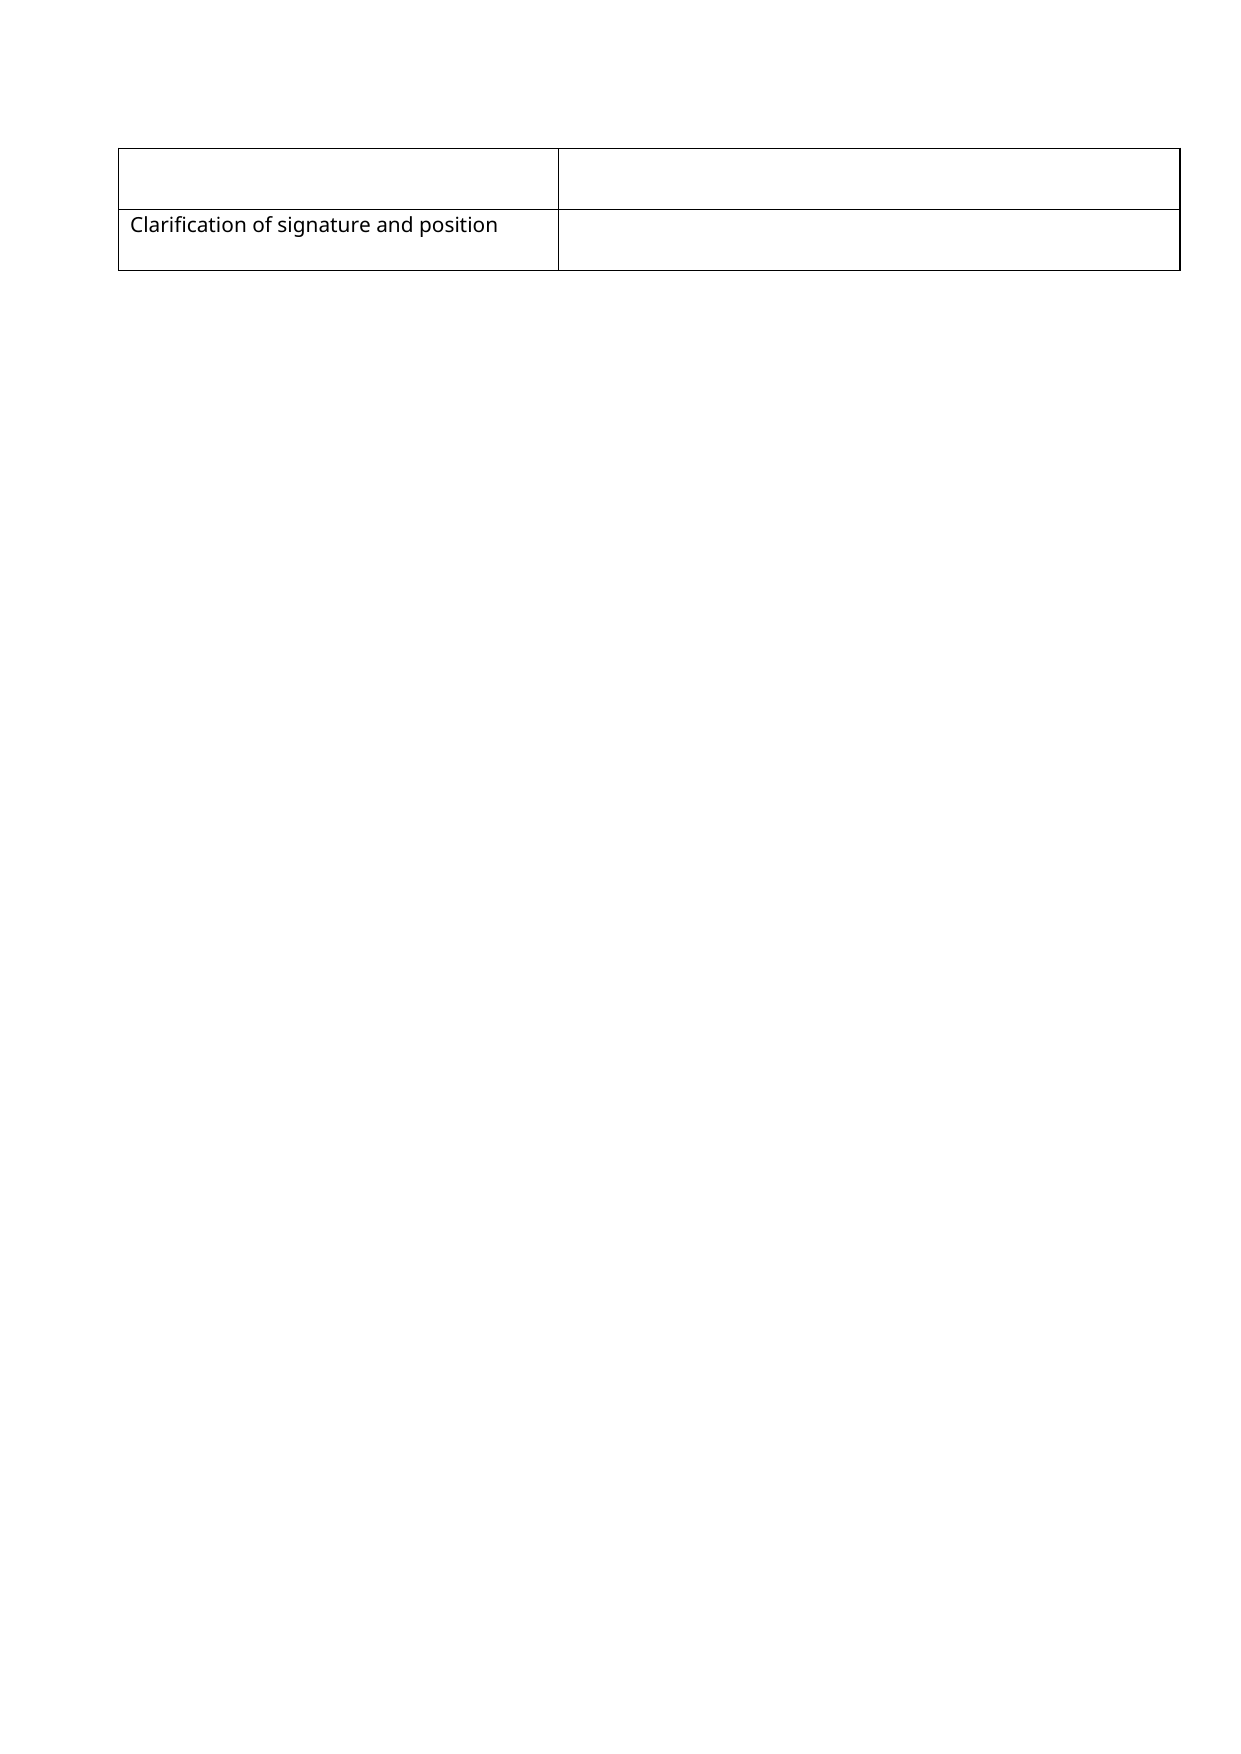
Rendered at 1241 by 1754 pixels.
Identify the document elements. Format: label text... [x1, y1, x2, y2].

table_cell [559, 149, 1179, 209]
table_cell [119, 149, 558, 209]
table_cell Clarification of signature and position [119, 210, 558, 270]
table_cell [559, 210, 1179, 270]
